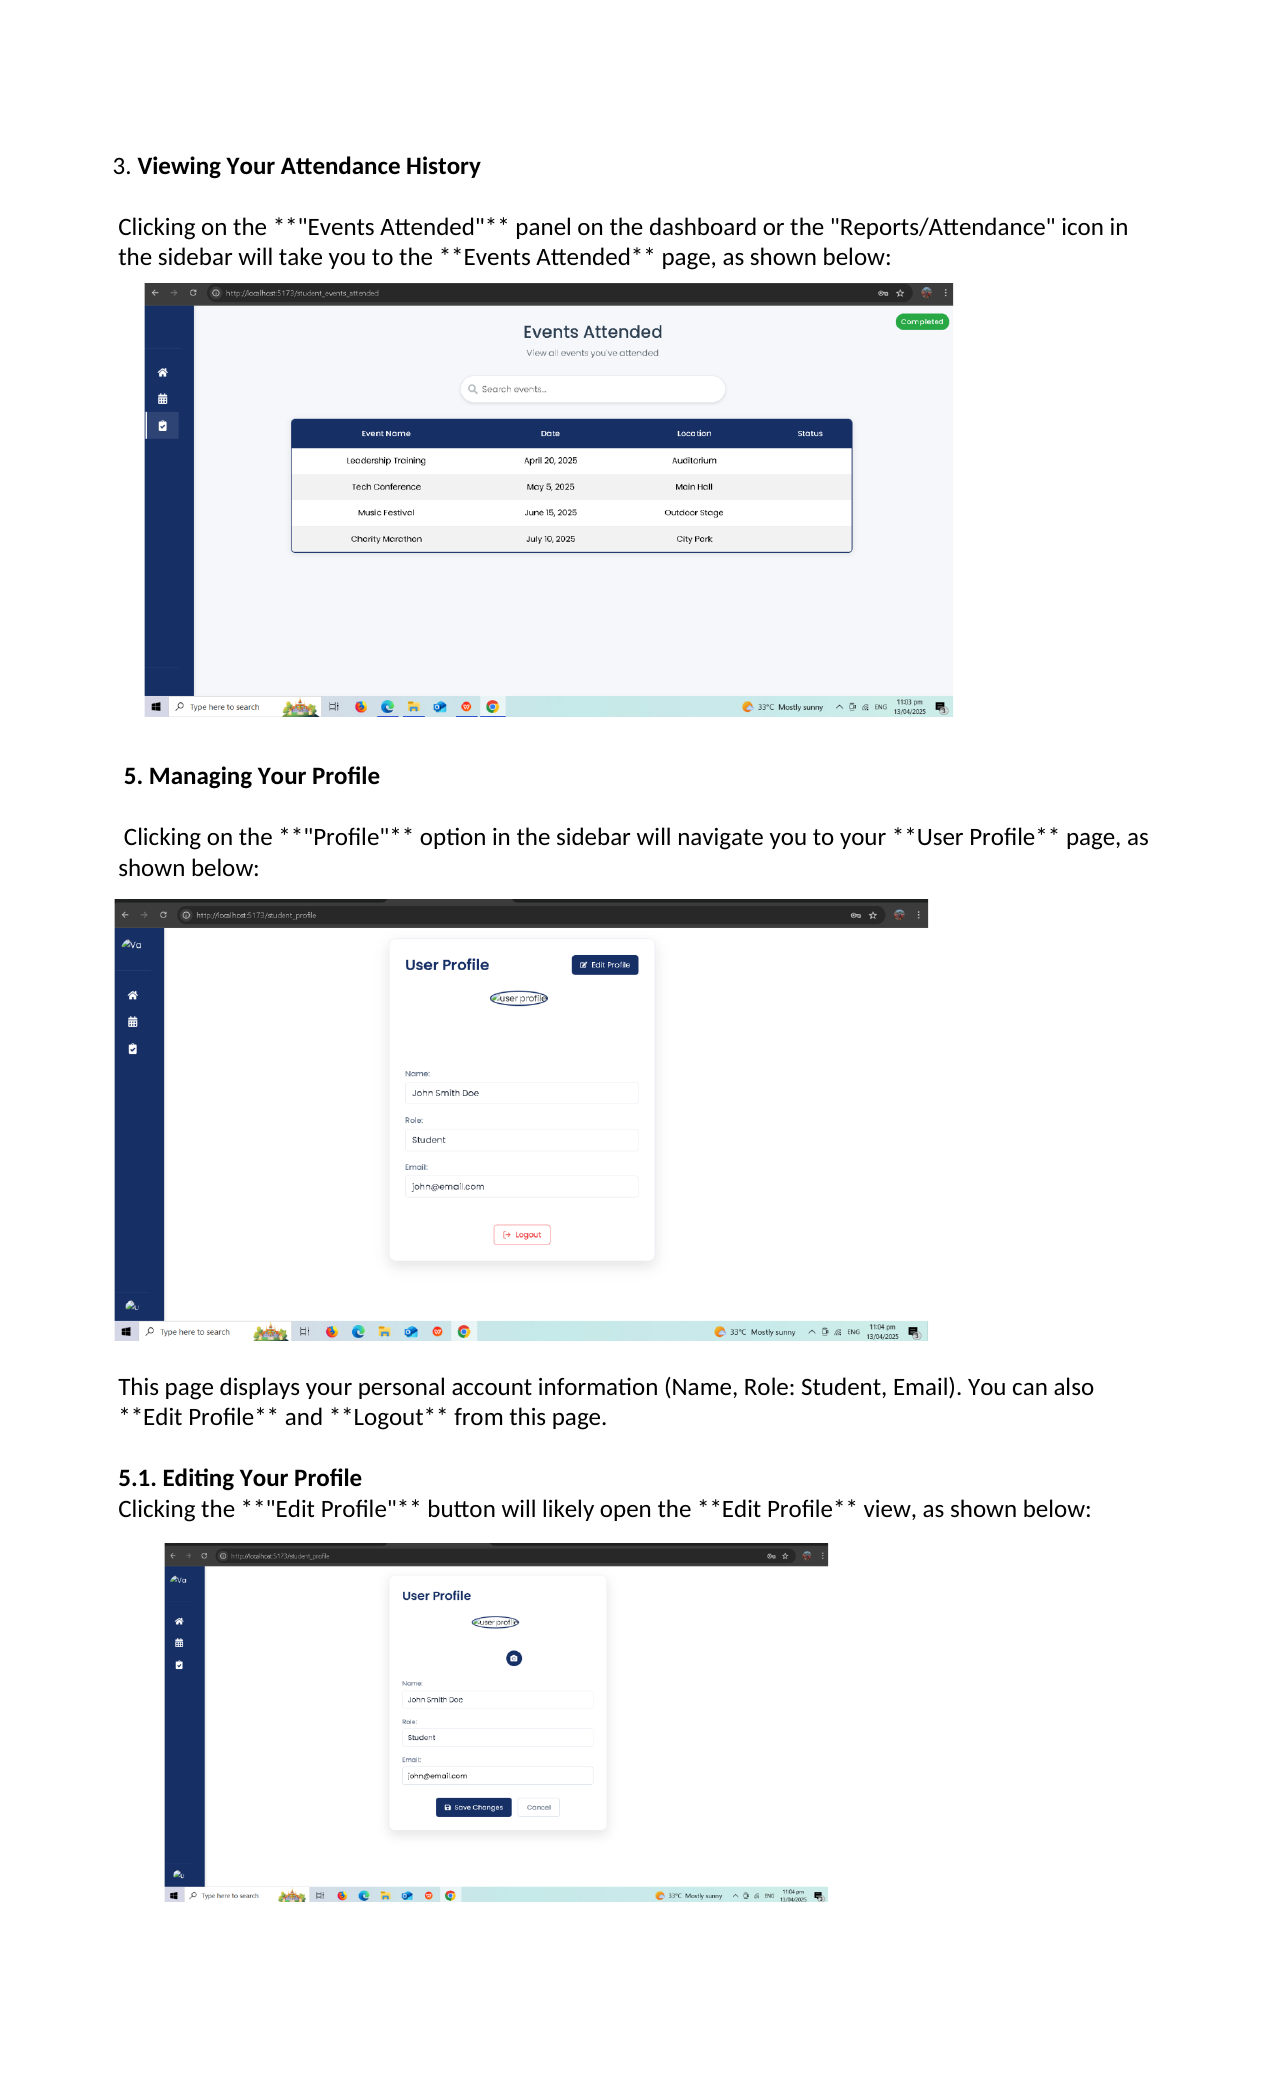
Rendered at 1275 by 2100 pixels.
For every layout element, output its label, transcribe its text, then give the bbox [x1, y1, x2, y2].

list This page displays your personal account information (Name, Role: Student, Email). You can also **Edit Profile** and **Logout** from this page. [118, 1371, 1162, 1432]
list Clicking on the **"Events Attended"** panel on the dashboard or the "Reports/Attendance" icon in the sidebar will take you to the **Events Attended** page, as shown below: [118, 211, 1162, 272]
list Viewing Your Attendance History [112, 150, 1162, 181]
list 5. Managing Your Profile [118, 760, 1162, 791]
list Clicking on the **"Profile"** option in the sidebar will navigate you to your **User Profile** page, as shown below: [118, 821, 1162, 882]
list 5.1. Editing Your Profile [118, 1462, 1162, 1493]
list Clicking the **"Edit Profile"** button will likely open the **Edit Profile** view, as shown below: [118, 1493, 1162, 1523]
